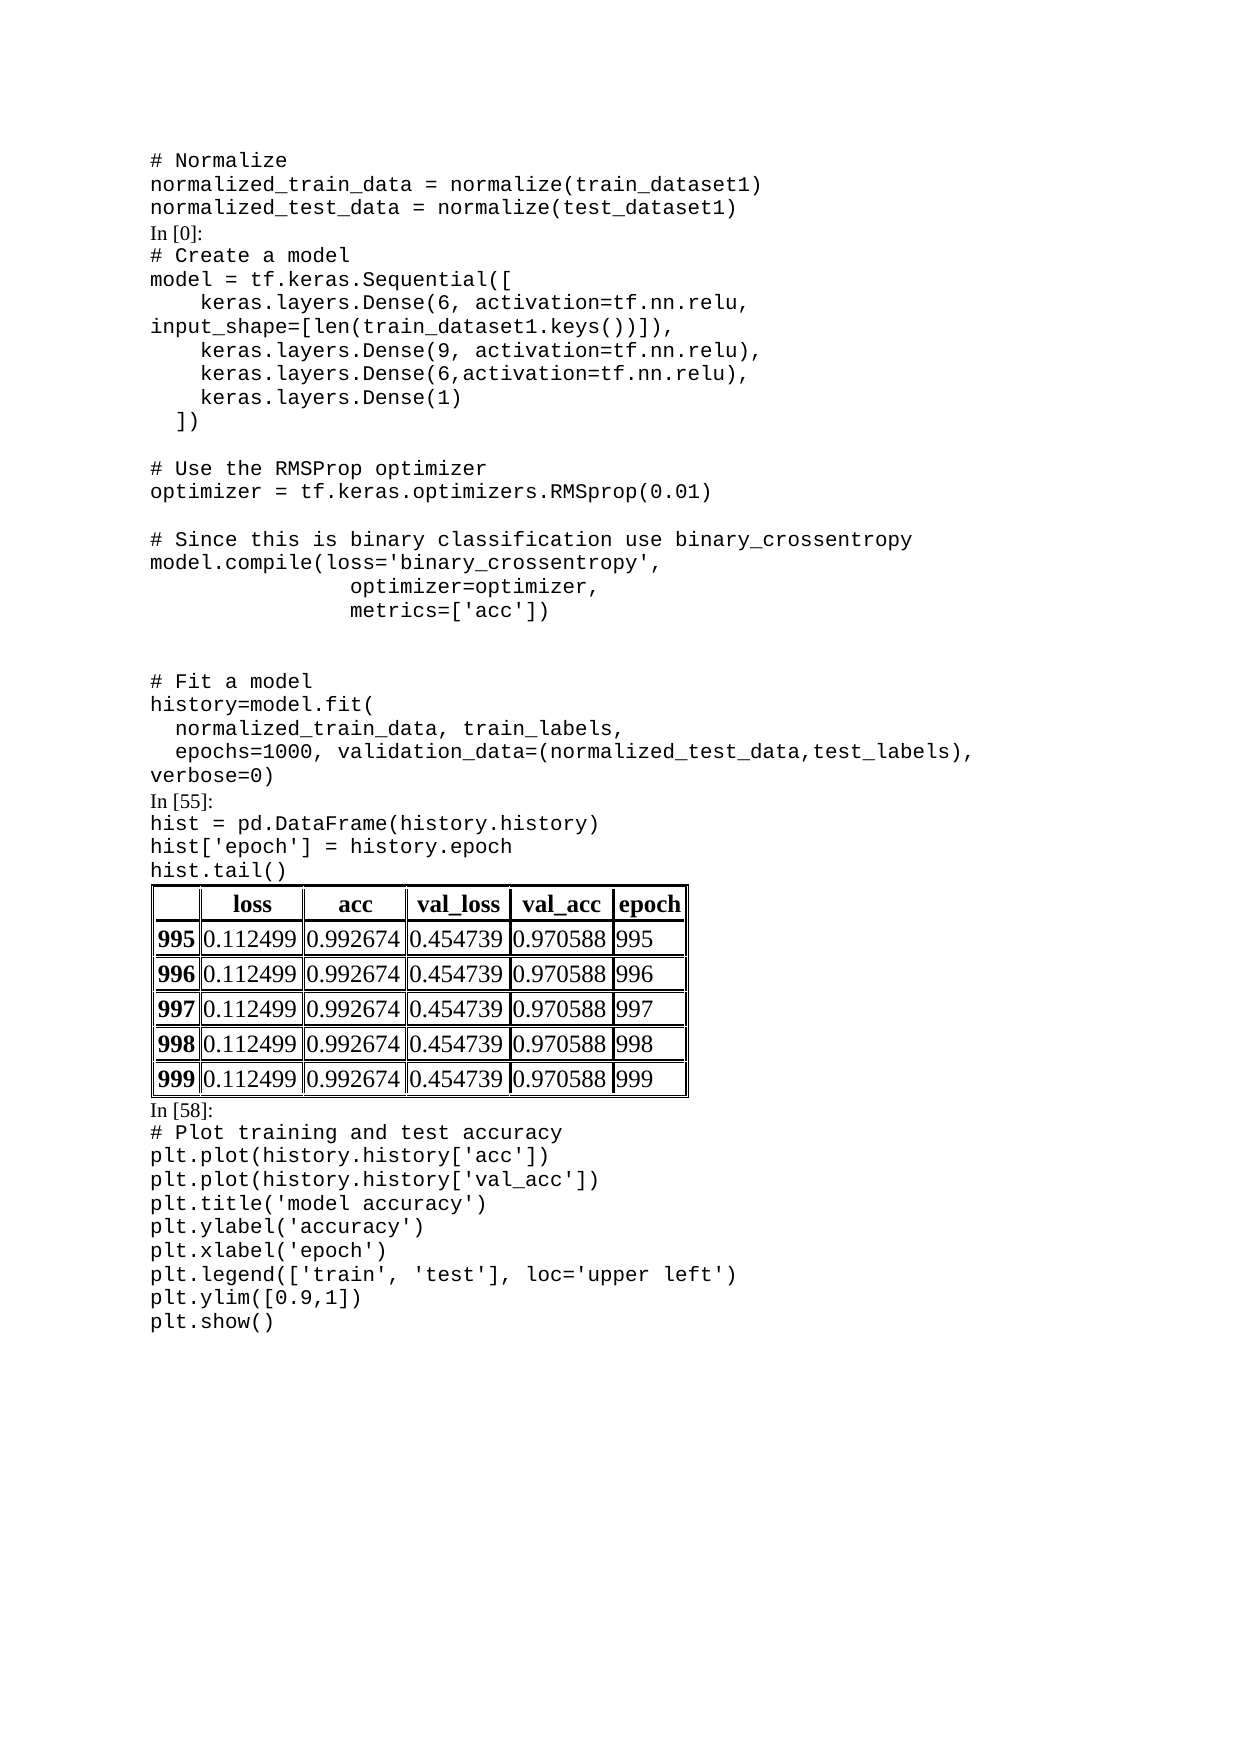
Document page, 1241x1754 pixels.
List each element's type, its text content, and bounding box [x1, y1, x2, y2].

text # Normalize [150, 150, 1090, 174]
table_header [154, 887, 201, 919]
text In [0]: [150, 221, 1090, 245]
table_cell 999 [613, 1059, 686, 1094]
table_cell 0.970588 [512, 958, 612, 989]
table_cell 0.112499 [201, 1063, 304, 1094]
text optimizer=optimizer, [150, 576, 1090, 600]
text In [55]: [150, 789, 1090, 813]
table_cell 997 [615, 989, 686, 1024]
text epochs=1000, validation_data=(normalized_test_data,test_labels), verbose=0) [150, 742, 1090, 789]
table_cell 0.454739 [408, 1028, 509, 1059]
table_header val_acc [510, 887, 613, 919]
text plt.xlabel('epoch') [150, 1240, 1090, 1264]
table_cell 0.970588 [510, 1063, 613, 1094]
table_cell 998 [154, 1024, 199, 1059]
table_cell 0.454739 [408, 993, 509, 1024]
table_cell 996 [154, 954, 199, 989]
text normalized_train_data, train_labels, [150, 718, 1090, 742]
table_cell 0.112499 [202, 1028, 302, 1059]
text hist.tail() [150, 860, 1090, 884]
text hist['epoch'] = history.epoch [150, 837, 1090, 860]
text hist = pd.DataFrame(history.history) [150, 813, 1090, 837]
text keras.layers.Dense(1) [150, 387, 1090, 411]
text # Use the RMSProp optimizer [150, 458, 1090, 481]
table_cell 0.992674 [305, 993, 405, 1024]
table_cell 997 [154, 989, 199, 1024]
table_cell 0.992674 [305, 958, 405, 989]
text plt.title('model accuracy') [150, 1193, 1090, 1216]
text keras.layers.Dense(6, activation=tf.nn.relu, input_shape=[len(train_dataset1.keys())]), [150, 292, 1090, 339]
table_cell 998 [615, 1024, 686, 1059]
text # Fit a model [150, 671, 1090, 694]
table_cell 0.112499 [202, 922, 302, 954]
text metrics=['acc']) [150, 600, 1090, 623]
text plt.ylim([0.9,1]) [150, 1287, 1090, 1311]
table_header acc [304, 887, 407, 919]
text normalized_train_data = normalize(train_dataset1) [150, 174, 1090, 197]
table_cell 0.970588 [512, 922, 612, 954]
text # Create a model [150, 245, 1090, 269]
text plt.ylabel('accuracy') [150, 1216, 1090, 1240]
table_cell 0.112499 [202, 993, 302, 1024]
text model.compile(loss='binary_crossentropy', [150, 552, 1090, 576]
text model = tf.keras.Sequential([ [150, 269, 1090, 292]
table_header val_loss [407, 886, 510, 919]
text plt.plot(history.history['acc']) [150, 1145, 1090, 1169]
table_header loss [201, 887, 304, 919]
table_cell 0.454739 [408, 922, 509, 954]
text # Since this is binary classification use binary_crossentropy [150, 529, 1090, 552]
text plt.plot(history.history['val_acc']) [150, 1169, 1090, 1193]
table_cell 996 [615, 954, 686, 989]
text # Plot training and test accuracy [150, 1122, 1090, 1145]
text plt.legend(['train', 'test'], loc='upper left') [150, 1264, 1090, 1287]
table_cell 995 [615, 919, 685, 954]
text ]) [150, 411, 1090, 434]
table_cell 0.970588 [512, 993, 612, 1024]
table_cell 0.112499 [202, 958, 302, 989]
table_cell 0.970588 [512, 1028, 612, 1059]
text optimizer = tf.keras.optimizers.RMSprop(0.01) [150, 481, 1090, 505]
text plt.show() [150, 1311, 1090, 1334]
table_header epoch [613, 887, 685, 919]
text In [58]: [150, 1098, 1090, 1122]
text keras.layers.Dense(9, activation=tf.nn.relu), [150, 339, 1090, 363]
text normalized_test_data = normalize(test_dataset1) [150, 197, 1090, 221]
table_cell 999 [154, 1059, 201, 1094]
table_cell 995 [154, 919, 199, 954]
table_cell 0.454739 [408, 958, 509, 989]
table_cell 0.992674 [304, 1063, 407, 1094]
text history=model.fit( [150, 694, 1090, 718]
table_cell 0.992674 [305, 1028, 405, 1059]
text keras.layers.Dense(6,activation=tf.nn.relu), [150, 363, 1090, 387]
table_cell 0.992674 [305, 922, 405, 954]
table_cell 0.454739 [407, 1063, 510, 1094]
